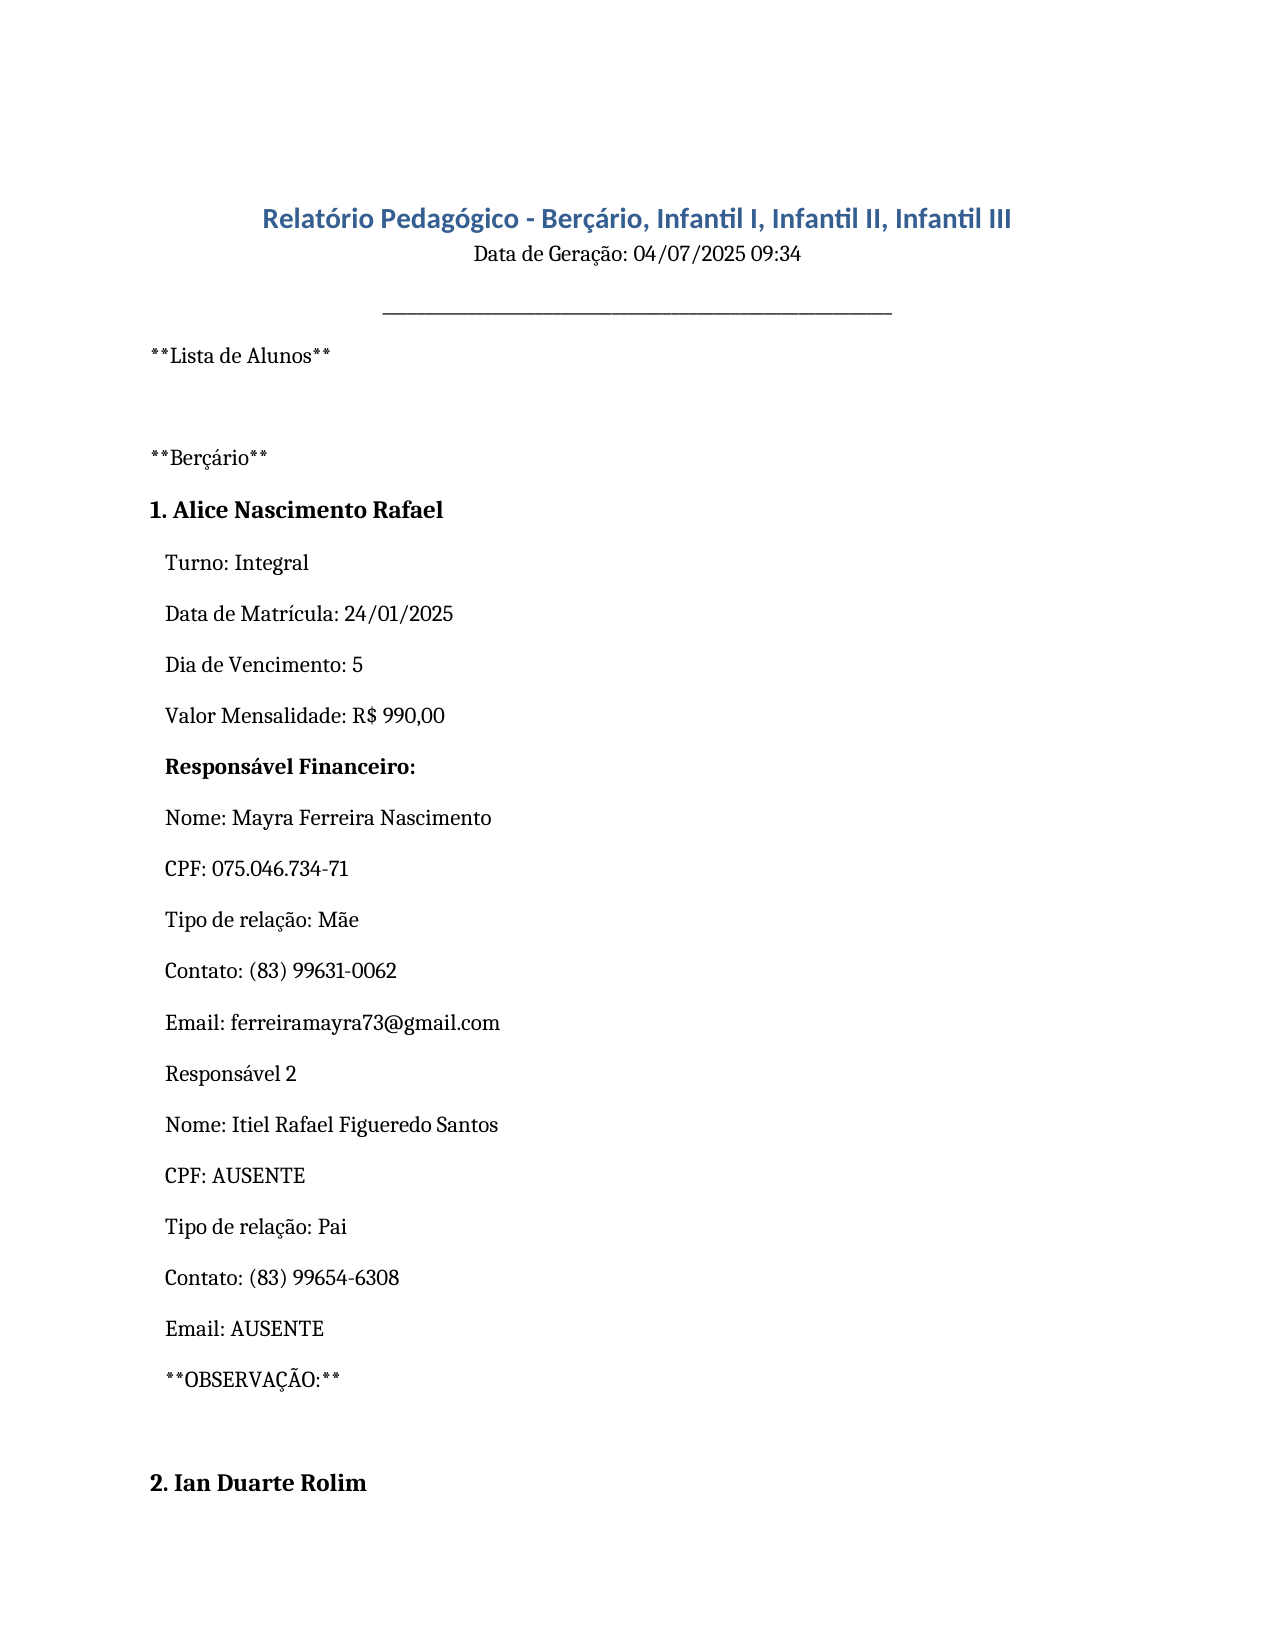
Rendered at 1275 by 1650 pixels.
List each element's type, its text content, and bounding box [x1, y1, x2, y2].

text **OBSERVAÇÃO:** [150, 1367, 1125, 1393]
text ____________________________________________________________ [150, 292, 1125, 318]
text Valor Mensalidade: R$ 990,00 [150, 703, 1125, 729]
text Email: AUSENTE [150, 1316, 1125, 1342]
text Contato: (83) 99654-6308 [150, 1264, 1125, 1291]
text CPF: 075.046.734-71 [150, 856, 1125, 883]
text Responsável 2 [150, 1060, 1125, 1087]
text 1. Alice Nascimento Rafael [150, 496, 1125, 525]
text Email: ferreiramayra73@gmail.com [150, 1009, 1125, 1036]
text Data de Geração: 04/07/2025 09:34 [150, 241, 1125, 267]
text Turno: Integral [150, 550, 1125, 576]
text Tipo de relação: Mãe [150, 907, 1125, 934]
text Dia de Vencimento: 5 [150, 652, 1125, 678]
subtitle Relatório Pedagógico - Berçário, Infantil I, Infantil II, Infantil III [150, 200, 1125, 236]
text CPF: AUSENTE [150, 1162, 1125, 1189]
text Tipo de relação: Pai [150, 1213, 1125, 1240]
text Nome: Itiel Rafael Figueredo Santos [150, 1111, 1125, 1138]
text Responsável Financeiro: [150, 754, 1125, 781]
text **Lista de Alunos** [150, 343, 1125, 369]
text Contato: (83) 99631-0062 [150, 958, 1125, 985]
text Nome: Mayra Ferreira Nascimento [150, 805, 1125, 832]
text Data de Matrícula: 24/01/2025 [150, 601, 1125, 627]
text **Berçário** [150, 445, 1125, 471]
text 2. Ian Duarte Rolim [150, 1469, 1125, 1497]
